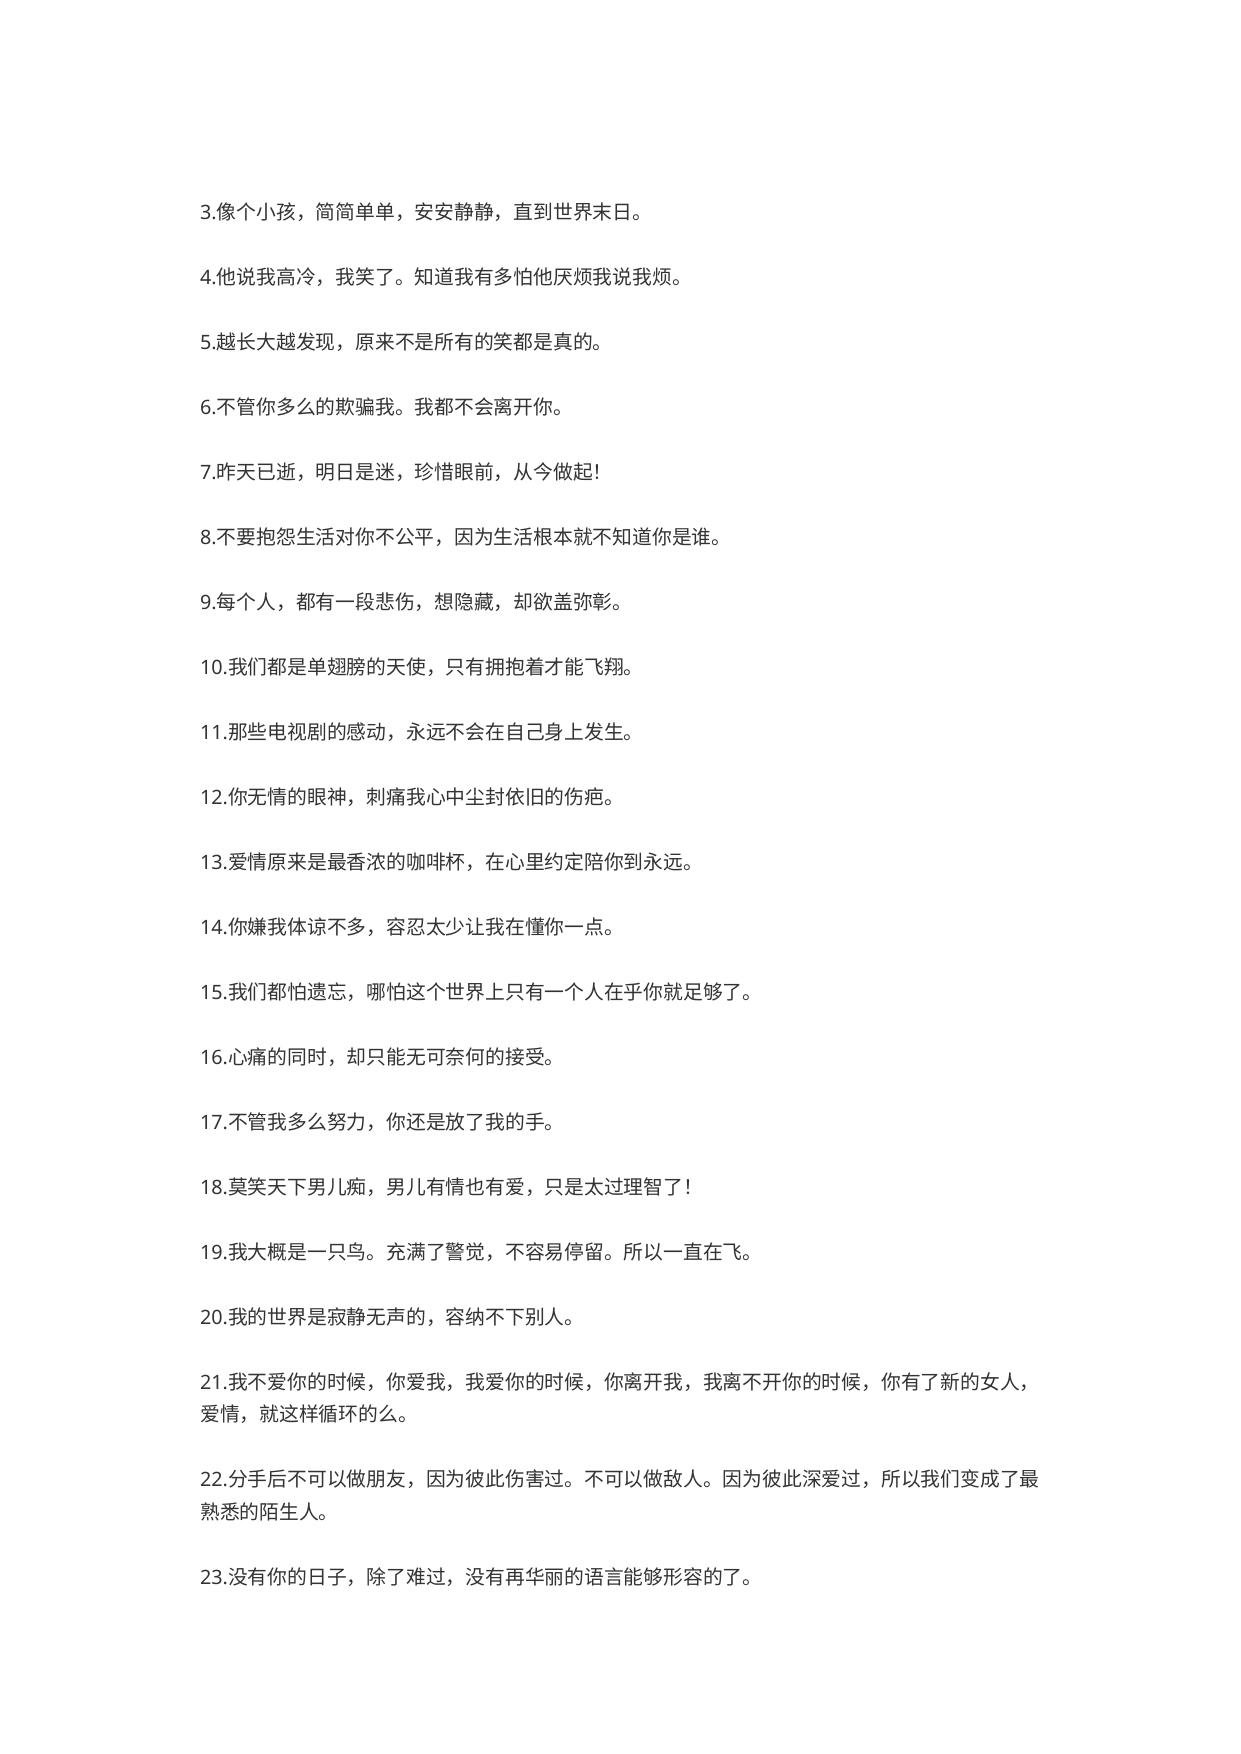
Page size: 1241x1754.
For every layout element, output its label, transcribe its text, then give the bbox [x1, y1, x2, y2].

text 10.我们都是单翅膀的天使，只有拥抱着才能飞翔。 [200, 649, 1040, 682]
text 23.没有你的日子，除了难过，没有再华丽的语言能够形容的了。 [200, 1559, 1040, 1592]
text 20.我的世界是寂静无声的，容纳不下别人。 [200, 1299, 1040, 1332]
text 22.分手后不可以做朋友，因为彼此伤害过。不可以做敌人。因为彼此深爱过，所以我们变成了最熟悉的陌生人。 [200, 1462, 1040, 1527]
text 14.你嫌我体谅不多，容忍太少让我在懂你一点。 [200, 909, 1040, 942]
text 7.昨天已逝，明日是迷，珍惜眼前，从今做起！ [200, 454, 1040, 487]
text 8.不要抱怨生活对你不公平，因为生活根本就不知道你是谁。 [200, 519, 1040, 552]
text 4.他说我高冷，我笑了。知道我有多怕他厌烦我说我烦。 [200, 259, 1040, 292]
text 9.每个人，都有一段悲伤，想隐藏，却欲盖弥彰。 [200, 584, 1040, 617]
text 13.爱情原来是最香浓的咖啡杯，在心里约定陪你到永远。 [200, 844, 1040, 877]
text 19.我大概是一只鸟。充满了警觉，不容易停留。所以一直在飞。 [200, 1234, 1040, 1267]
text 18.莫笑天下男儿痴，男儿有情也有爱，只是太过理智了！ [200, 1169, 1040, 1202]
text 21.我不爱你的时候，你爱我，我爱你的时候，你离开我，我离不开你的时候，你有了新的女人，爱情，就这样循环的么。 [200, 1364, 1040, 1429]
text 12.你无情的眼神，刺痛我心中尘封依旧的伤疤。 [200, 779, 1040, 812]
text 15.我们都怕遗忘，哪怕这个世界上只有一个人在乎你就足够了。 [200, 974, 1040, 1007]
text 16.心痛的同时，却只能无可奈何的接受。 [200, 1039, 1040, 1072]
text 6.不管你多么的欺骗我。我都不会离开你。 [200, 389, 1040, 422]
text 11.那些电视剧的感动，永远不会在自己身上发生。 [200, 714, 1040, 747]
text 17.不管我多么努力，你还是放了我的手。 [200, 1104, 1040, 1137]
text 3.像个小孩，简简单单，安安静静，直到世界末日。 [200, 194, 1040, 227]
text 5.越长大越发现，原来不是所有的笑都是真的。 [200, 324, 1040, 357]
